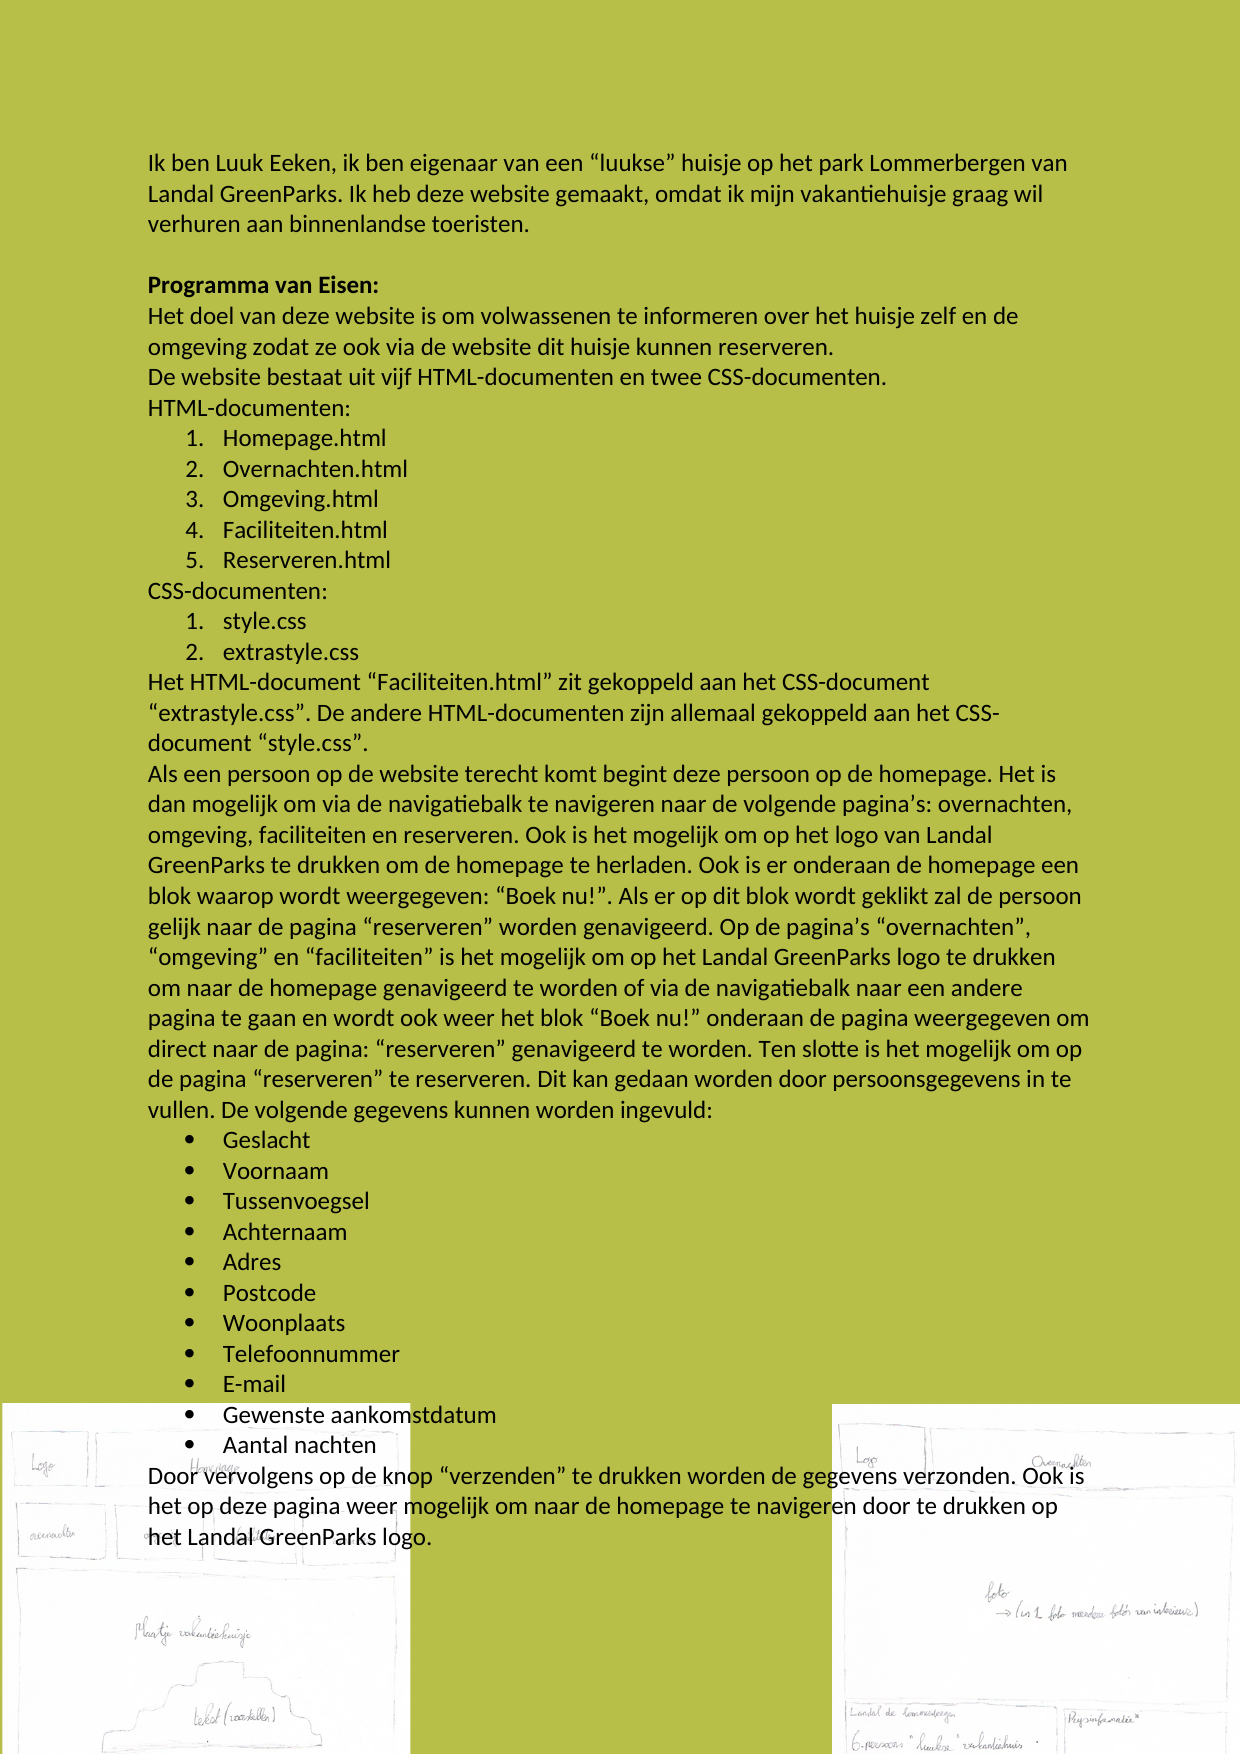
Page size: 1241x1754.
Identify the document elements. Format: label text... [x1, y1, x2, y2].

list Faciliteiten.html [185, 514, 1093, 544]
text Ik ben Luuk Eeken, ik ben eigenaar van een “luukse” huisje op het park Lommerbergen van Landal GreenParks. Ik heb deze website gemaakt, omdat ik mijn vakantiehuisje graag wil verhuren aan binnenlandse toeristen. [148, 148, 1093, 239]
list extrastyle.css [185, 636, 1093, 666]
list Aantal nachten [185, 1429, 1093, 1460]
list E-mail [185, 1368, 1093, 1399]
list Adres [185, 1246, 1093, 1277]
list Tussenvoegsel [185, 1185, 1093, 1216]
text Het HTML-document “Faciliteiten.html” zit gekoppeld aan het CSS-document “extrastyle.css”. De andere HTML-documenten zijn allemaal gekoppeld aan het CSS-document “style.css”. [148, 666, 1093, 758]
list Geslacht [185, 1124, 1093, 1155]
text Als een persoon op de website terecht komt begint deze persoon op de homepage. Het is dan mogelijk om via de navigatiebalk te navigeren naar de volgende pagina’s: overnachten, omgeving, faciliteiten en reserveren. Ook is het mogelijk om op het logo van Landal GreenParks te drukken om de homepage te herladen. Ook is er onderaan de homepage een blok waarop wordt weergegeven: “Boek nu!”. Als er op dit blok wordt geklikt zal de persoon gelijk naar de pagina “reserveren” worden genavigeerd. Op de pagina’s “overnachten”, “omgeving” en “faciliteiten” is het mogelijk om op het Landal GreenParks logo te drukken om naar de homepage genavigeerd te worden of via de navigatiebalk naar een andere pagina te gaan en wordt ook weer het blok “Boek nu!” onderaan de pagina weergegeven om direct naar de pagina: “reserveren” genavigeerd te worden. Ten slotte is het mogelijk om op de pagina “reserveren” te reserveren. Dit kan gedaan worden door persoonsgegevens in te vullen. De volgende gegevens kunnen worden ingevuld: [148, 758, 1093, 1124]
text CSS-documenten: [148, 575, 1093, 605]
list style.css [185, 605, 1093, 636]
picture [2, 1403, 411, 1754]
text Programma van Eisen: Het doel van deze website is om volwassenen te informeren over het huisje zelf en de omgeving zodat ze ook via de website dit huisje kunnen reserveren. [148, 270, 1093, 361]
list Achternaam [185, 1216, 1093, 1246]
list Homepage.html [185, 422, 1093, 453]
list Overnachten.html [185, 453, 1093, 483]
list Voornaam [185, 1155, 1093, 1185]
list Reserveren.html [185, 544, 1093, 575]
list Omgeving.html [185, 483, 1093, 514]
text HTML-documenten: [148, 392, 1093, 422]
picture [832, 1404, 1241, 1754]
list Postcode [185, 1277, 1093, 1307]
text De website bestaat uit vijf HTML-documenten en twee CSS-documenten. [148, 361, 1093, 392]
text Door vervolgens op de knop “verzenden” te drukken worden de gegevens verzonden. Ook is het op deze pagina weer mogelijk om naar de homepage te navigeren door te drukken op het Landal GreenParks logo. [148, 1460, 1093, 1552]
list Telefoonnummer [185, 1338, 1093, 1368]
list Gewenste aankomstdatum [185, 1399, 1093, 1429]
list Woonplaats [185, 1307, 1093, 1338]
